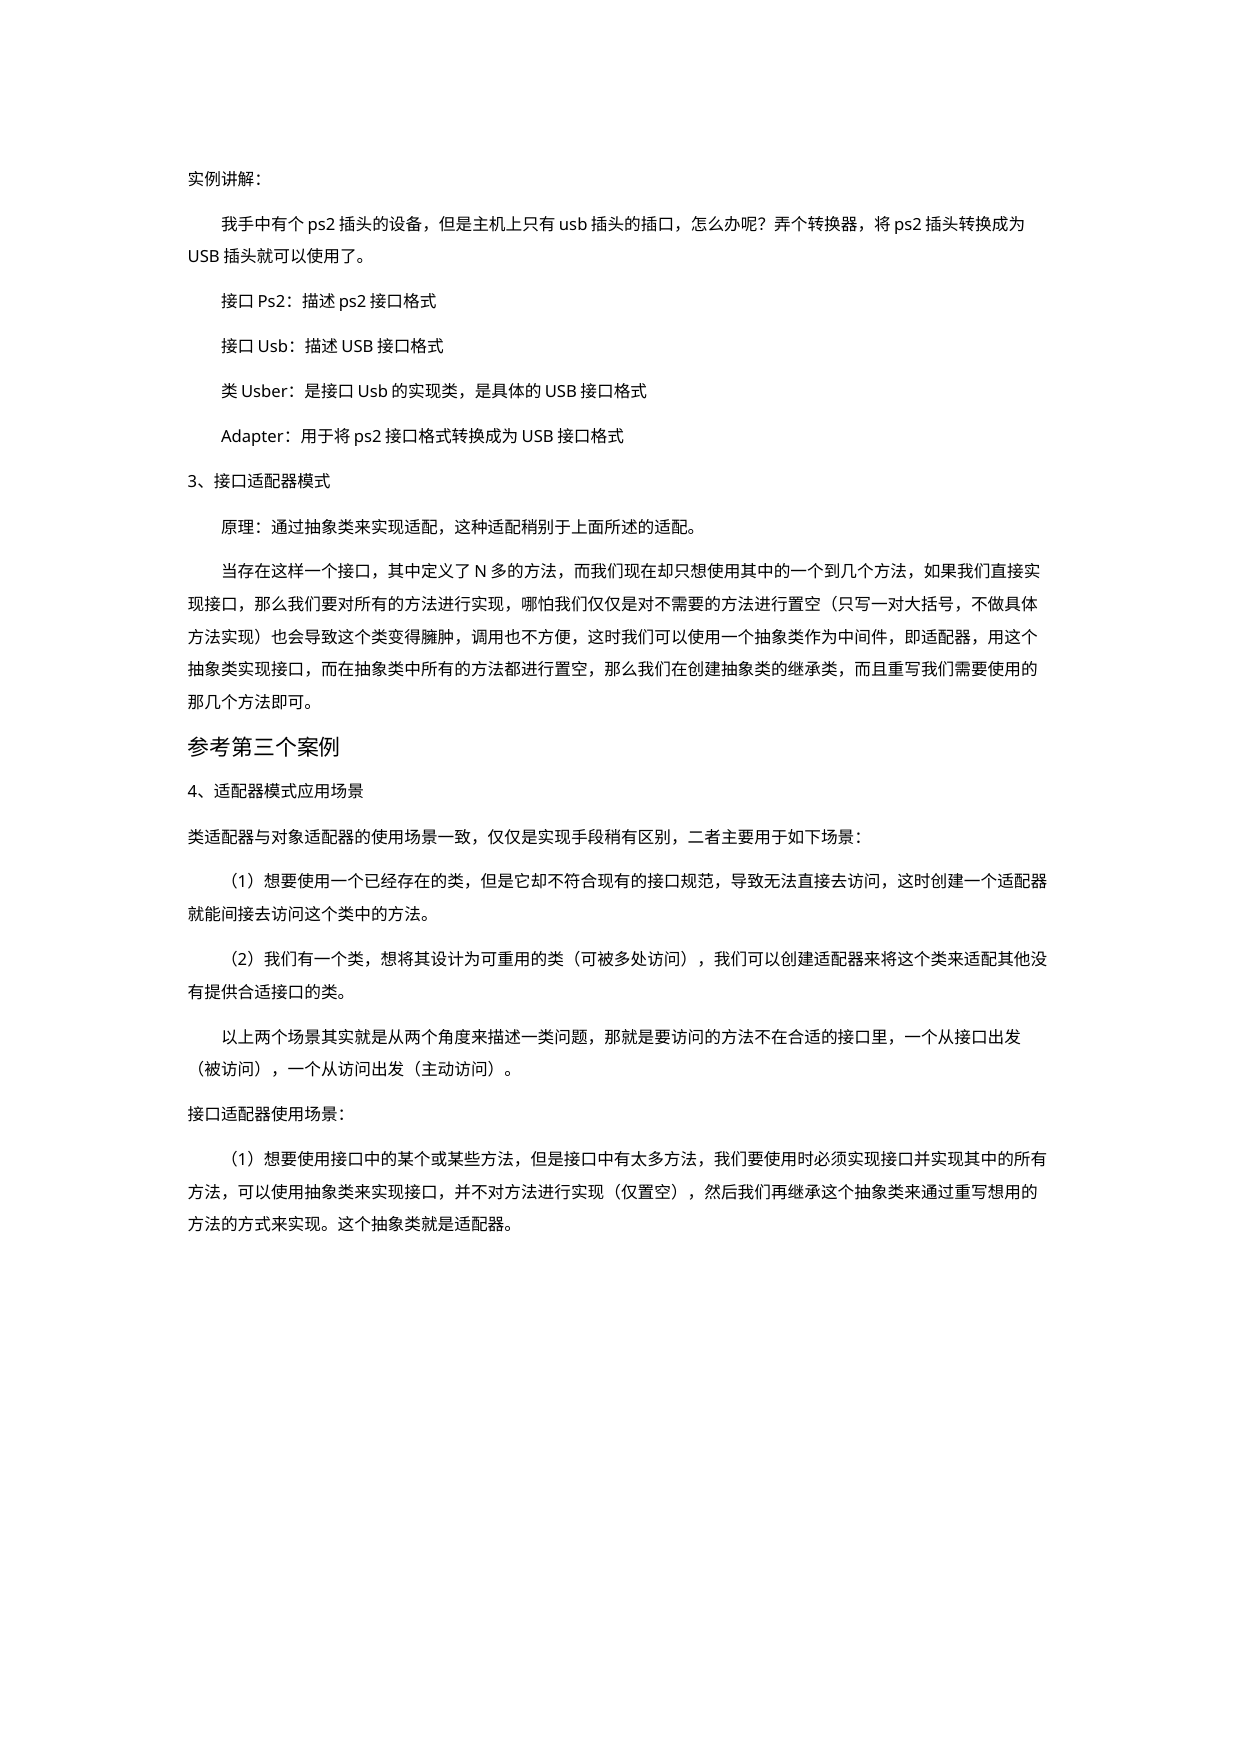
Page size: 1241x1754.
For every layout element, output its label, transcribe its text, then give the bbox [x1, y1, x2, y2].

text 类适配器与对象适配器的使用场景一致，仅仅是实现手段稍有区别，二者主要用于如下场景： [187, 819, 1053, 852]
text 实例讲解： [187, 162, 1053, 194]
text 4、适配器模式应用场景 [187, 774, 1053, 807]
text （1）想要使用接口中的某个或某些方法，但是接口中有太多方法，我们要使用时必须实现接口并实现其中的所有方法，可以使用抽象类来实现接口，并不对方法进行实现（仅置空），然后我们再继承这个抽象类来通过重写想用的方法的方式来实现。这个抽象类就是适配器。 [187, 1142, 1053, 1239]
text （1）想要使用一个已经存在的类，但是它却不符合现有的接口规范，导致无法直接去访问，这时创建一个适配器就能间接去访问这个类中的方法。 [187, 864, 1053, 929]
text 原理：通过抽象类来实现适配，这种适配稍别于上面所述的适配。 [187, 509, 1053, 542]
text 参考第三个案例 [187, 729, 1053, 762]
text （2）我们有一个类，想将其设计为可重用的类（可被多处访问），我们可以创建适配器来将这个类来适配其他没有提供合适接口的类。 [187, 942, 1053, 1007]
text 以上两个场景其实就是从两个角度来描述一类问题，那就是要访问的方法不在合适的接口里，一个从接口出发（被访问），一个从访问出发（主动访问）。 [187, 1019, 1053, 1084]
text 3、接口适配器模式 [187, 464, 1053, 497]
text 类Usber：是接口Usb的实现类，是具体的USB接口格式 [187, 374, 1053, 407]
text 当存在这样一个接口，其中定义了N多的方法，而我们现在却只想使用其中的一个到几个方法，如果我们直接实现接口，那么我们要对所有的方法进行实现，哪怕我们仅仅是对不需要的方法进行置空（只写一对大括号，不做具体方法实现）也会导致这个类变得臃肿，调用也不方便，这时我们可以使用一个抽象类作为中间件，即适配器，用这个抽象类实现接口，而在抽象类中所有的方法都进行置空，那么我们在创建抽象类的继承类，而且重写我们需要使用的那几个方法即可。 [187, 554, 1053, 717]
text 接口适配器使用场景： [187, 1097, 1053, 1129]
text 我手中有个ps2插头的设备，但是主机上只有usb插头的插口，怎么办呢？弄个转换器，将ps2插头转换成为USB插头就可以使用了。 [187, 207, 1053, 272]
text 接口Usb：描述USB接口格式 [187, 329, 1053, 362]
text Adapter：用于将ps2接口格式转换成为USB接口格式 [187, 419, 1053, 452]
text 接口Ps2：描述ps2接口格式 [187, 284, 1053, 317]
